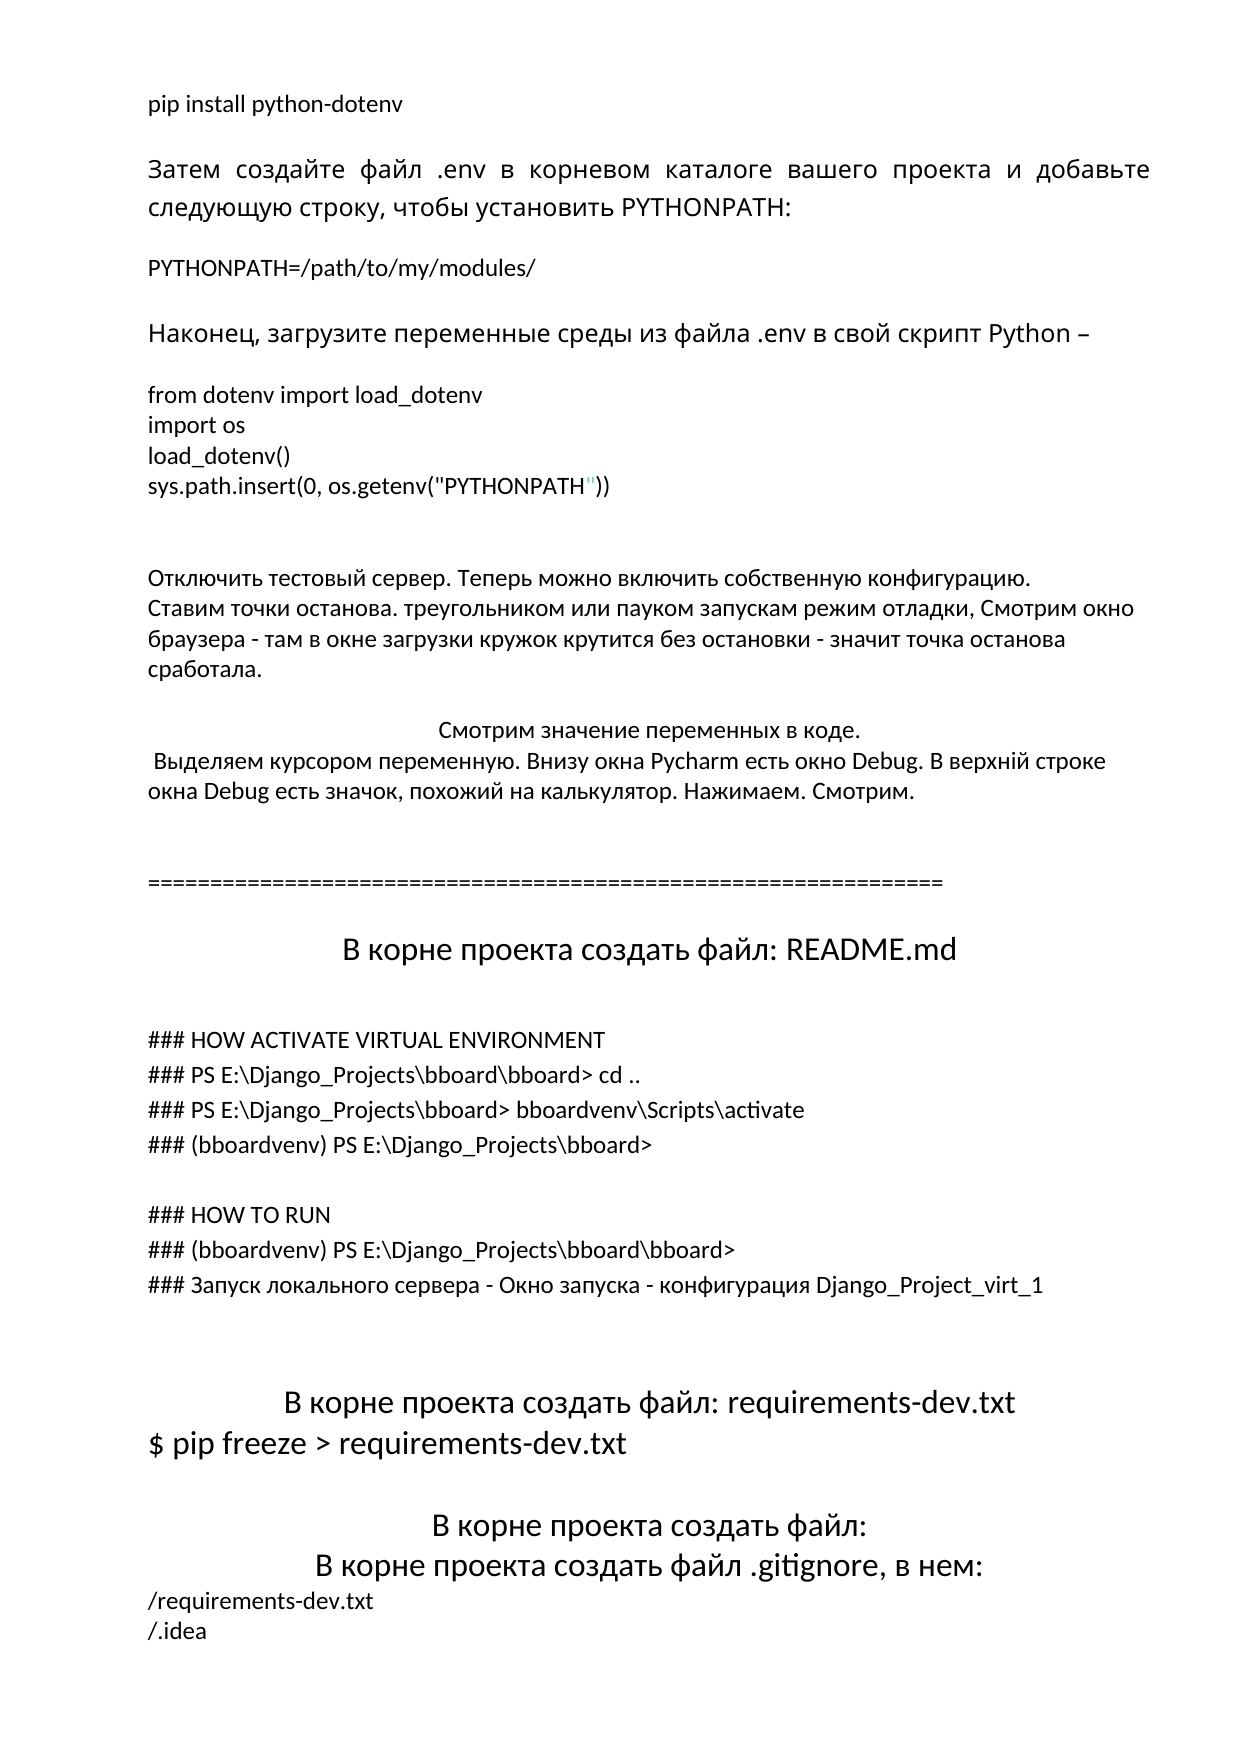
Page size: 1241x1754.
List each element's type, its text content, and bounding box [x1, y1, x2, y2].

text Наконец, загрузите переменные среды из файла .env в свой скрипт Python – [148, 312, 1152, 349]
text import os [148, 409, 1152, 440]
text from dotenv import load_dotenv [148, 379, 1152, 409]
text В корне проекта создать файл: README.md [148, 928, 1152, 969]
text sys.path.insert(0, os.getenv("PYTHONPATH")) [148, 470, 1152, 501]
text Смотрим значение переменных в коде. [148, 714, 1152, 745]
text Отключить тестовый сервер. Теперь можно включить собственную конфигурацию. [148, 562, 1152, 592]
text ### HOW ACTIVATE VIRTUAL ENVIRONMENT ### PS E:\Django_Projects\bboard\bboard> cd .. ### PS E:\Django_Projects\bboard> bboardvenv\Scripts\activate ### (bboardvenv) PS E:\Django_Projects\bboard> ### HOW TO RUN ### (bboardvenv) PS E:\Django_Projects\bboard\bboard> ### Запуск локального сервера - Окно запуска - конфигурация Django_Project_virt_1 [148, 1025, 1152, 1300]
text Ставим точки останова. треугольником или пауком запускам режим отладки, Смотрим окно браузера - там в окне загрузки кружок крутится без остановки - значит точка останова сработала. [148, 592, 1152, 684]
text load_dotenv() [148, 440, 1152, 470]
text PYTHONPATH=/path/to/my/modules/ [148, 252, 1152, 283]
text Выделяем курсором переменную. Внизу окна Pycharm есть окно Debug. В верхній строке окна Debug есть значок, похожий на калькулятор. Нажимаем. Смотрим. [148, 745, 1152, 806]
text Затем создайте файл .env в корневом каталоге вашего проекта и добавьте следующую строку, чтобы установить PYTHONPATH: [148, 148, 1152, 223]
text В корне проекта создать файл: [148, 1503, 1152, 1544]
text В корне проекта создать файл .gitignore, в нем: [148, 1544, 1152, 1585]
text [148, 1585, 1152, 1646]
text В корне проекта создать файл: requirements-dev.txt [148, 1381, 1152, 1422]
text ================================================================ [148, 867, 1152, 898]
text $ pip freeze > requirements-dev.txt [148, 1422, 1152, 1463]
text pip install python-dotenv [148, 88, 1152, 119]
